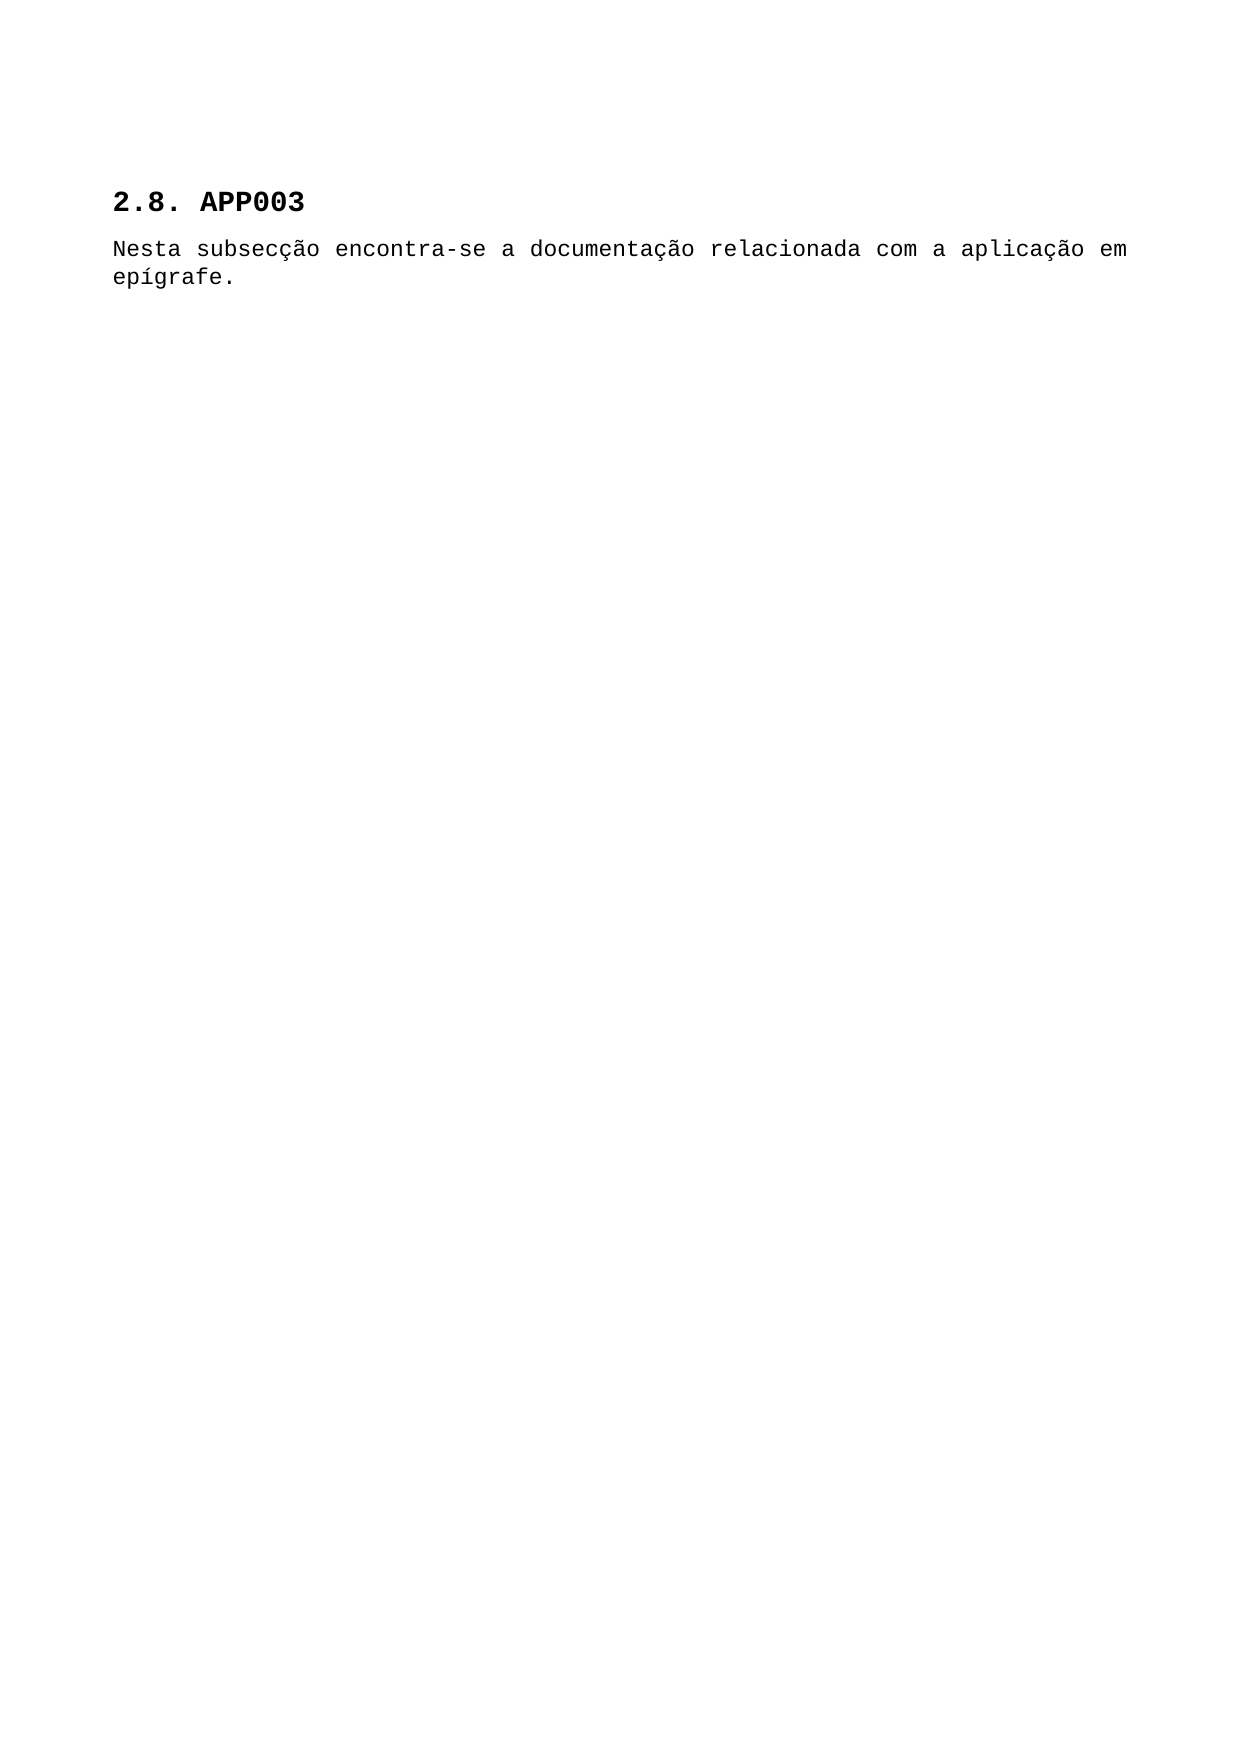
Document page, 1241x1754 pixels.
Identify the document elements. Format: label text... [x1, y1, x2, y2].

text APP003 [112, 187, 1128, 221]
text Nesta subsecção encontra-se a documentação relacionada com a aplicação em epígrafe. [112, 237, 1128, 291]
